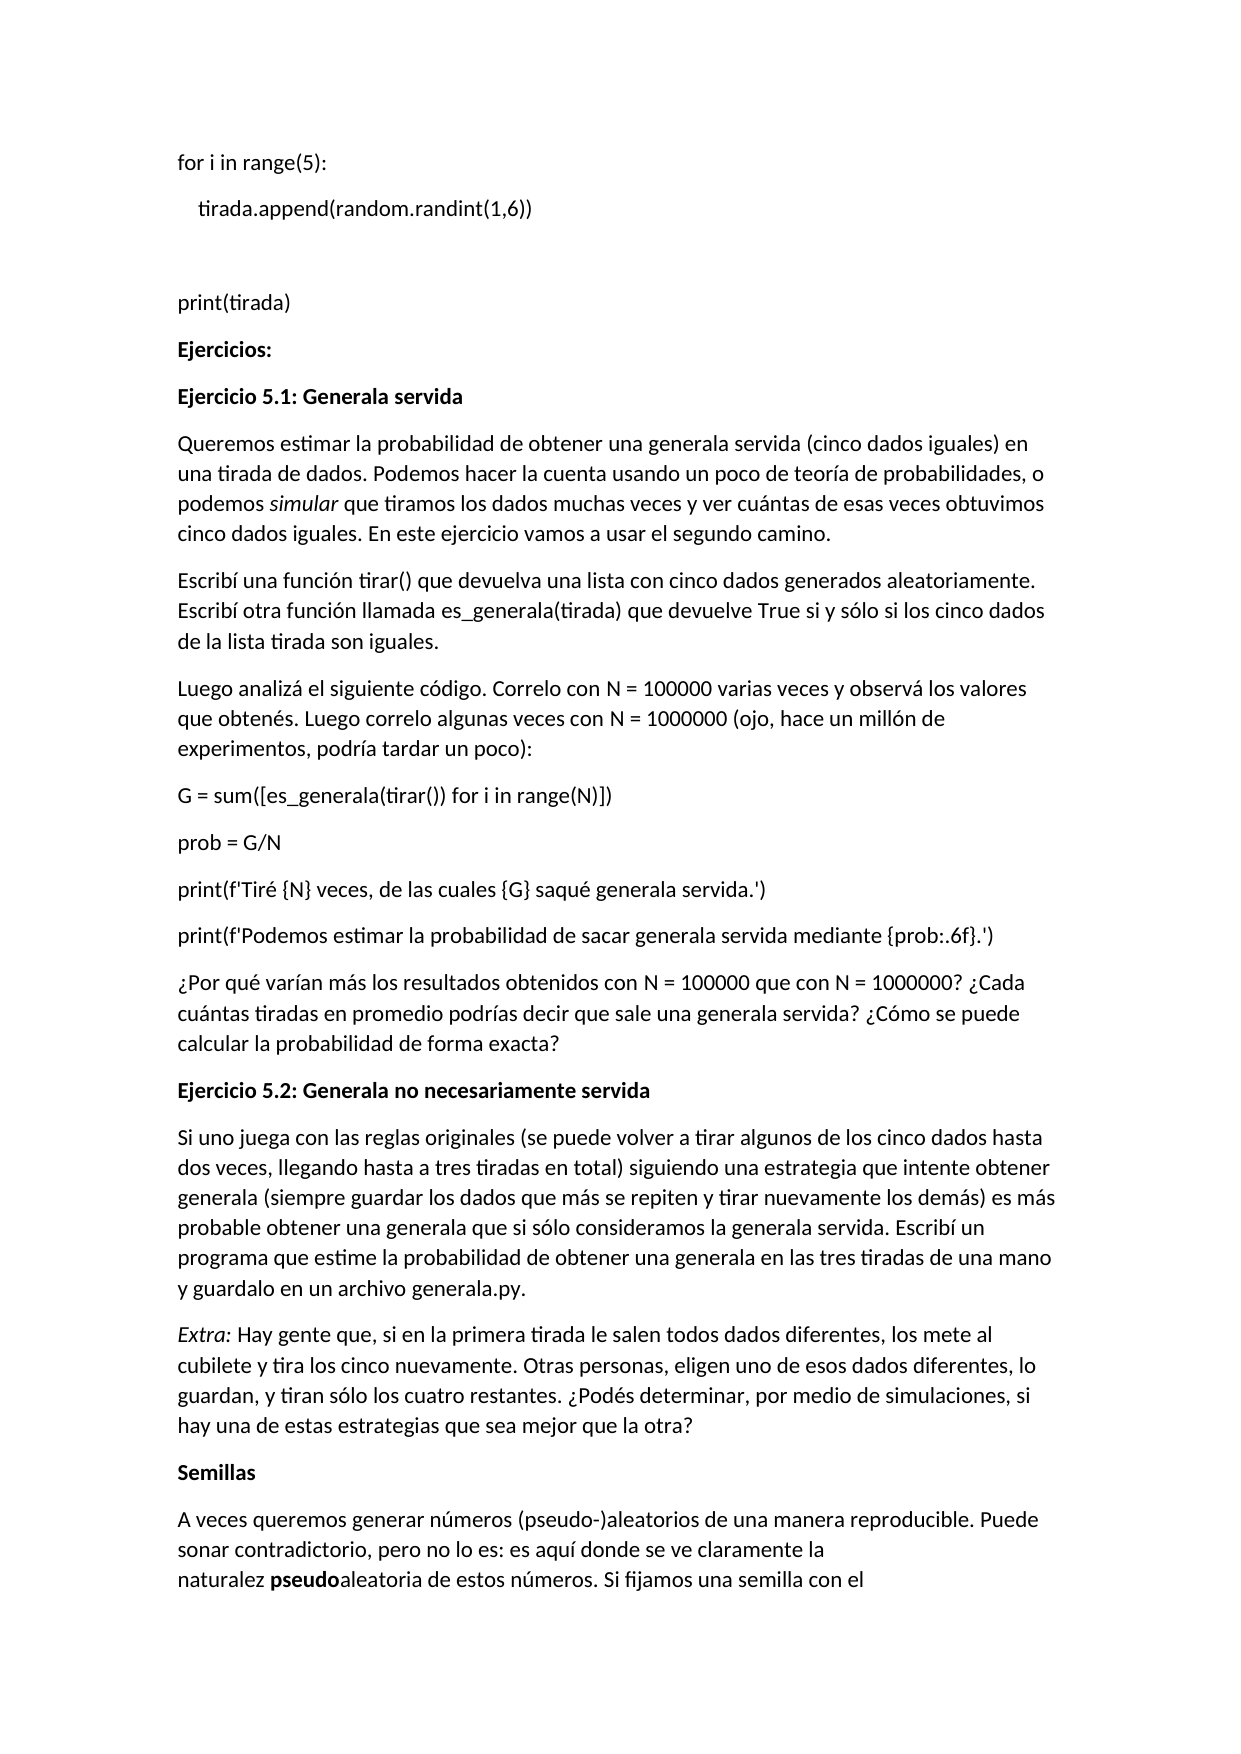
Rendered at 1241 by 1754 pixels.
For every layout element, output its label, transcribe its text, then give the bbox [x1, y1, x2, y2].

text Si uno juega con las reglas originales (se puede volver a tirar algunos de los cinco dados hasta dos veces, llegando hasta a tres tiradas en total) siguiendo una estrategia que intente obtener generala (siempre guardar los dados que más se repiten y tirar nuevamente los demás) es más probable obtener una generala que si sólo consideramos la generala servida. Escribí un programa que estime la probabilidad de obtener una generala en las tres tiradas de una mano y guardalo en un archivo generala.py. [177, 1123, 1063, 1302]
text Extra: Hay gente que, si en la primera tirada le salen todos dados diferentes, los mete al cubilete y tira los cinco nuevamente. Otras personas, eligen uno de esos dados diferentes, lo guardan, y tiran sólo los cuatro restantes. ¿Podés determinar, por medio de simulaciones, si hay una de estas estrategias que sea mejor que la otra? [177, 1321, 1063, 1439]
text tirada.append(random.randint(1,6)) [177, 194, 1063, 222]
text Queremos estimar la probabilidad de obtener una generala servida (cinco dados iguales) en una tirada de dados. Podemos hacer la cuenta usando un poco de teoría de probabilidades, o podemos simular que tiramos los dados muchas veces y ver cuántas de esas veces obtuvimos cinco dados iguales. En este ejercicio vamos a usar el segundo camino. [177, 429, 1063, 547]
text Luego analizá el siguiente código. Correlo con N = 100000 varias veces y observá los valores que obtenés. Luego correlo algunas veces con N = 1000000 (ojo, hace un millón de experimentos, podría tardar un poco): [177, 674, 1063, 762]
text for i in range(5): [177, 148, 1063, 176]
text ¿Por qué varían más los resultados obtenidos con N = 100000 que con N = 1000000? ¿Cada cuántas tiradas en promedio podrías decir que sale una generala servida? ¿Cómo se puede calcular la probabilidad de forma exacta? [177, 968, 1063, 1057]
text Ejercicio 5.2: Generala no necesariamente servida [177, 1076, 1063, 1104]
text Semillas [177, 1458, 1063, 1486]
text Ejercicios: [177, 335, 1063, 363]
text print(f'Tiré {N} veces, de las cuales {G} saqué generala servida.') [177, 875, 1063, 903]
text print(f'Podemos estimar la probabilidad de sacar generala servida mediante {prob:.6f}.') [177, 922, 1063, 949]
text prob = G/N [177, 828, 1063, 856]
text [177, 1505, 1063, 1593]
text Escribí una función tirar() que devuelva una lista con cinco dados generados aleatoriamente. Escribí otra función llamada es_generala(tirada) que devuelve True si y sólo si los cinco dados de la lista tirada son iguales. [177, 566, 1063, 655]
text Ejercicio 5.1: Generala servida [177, 382, 1063, 410]
text G = sum([es_generala(tirar()) for i in range(N)]) [177, 781, 1063, 809]
text print(tirada) [177, 288, 1063, 316]
